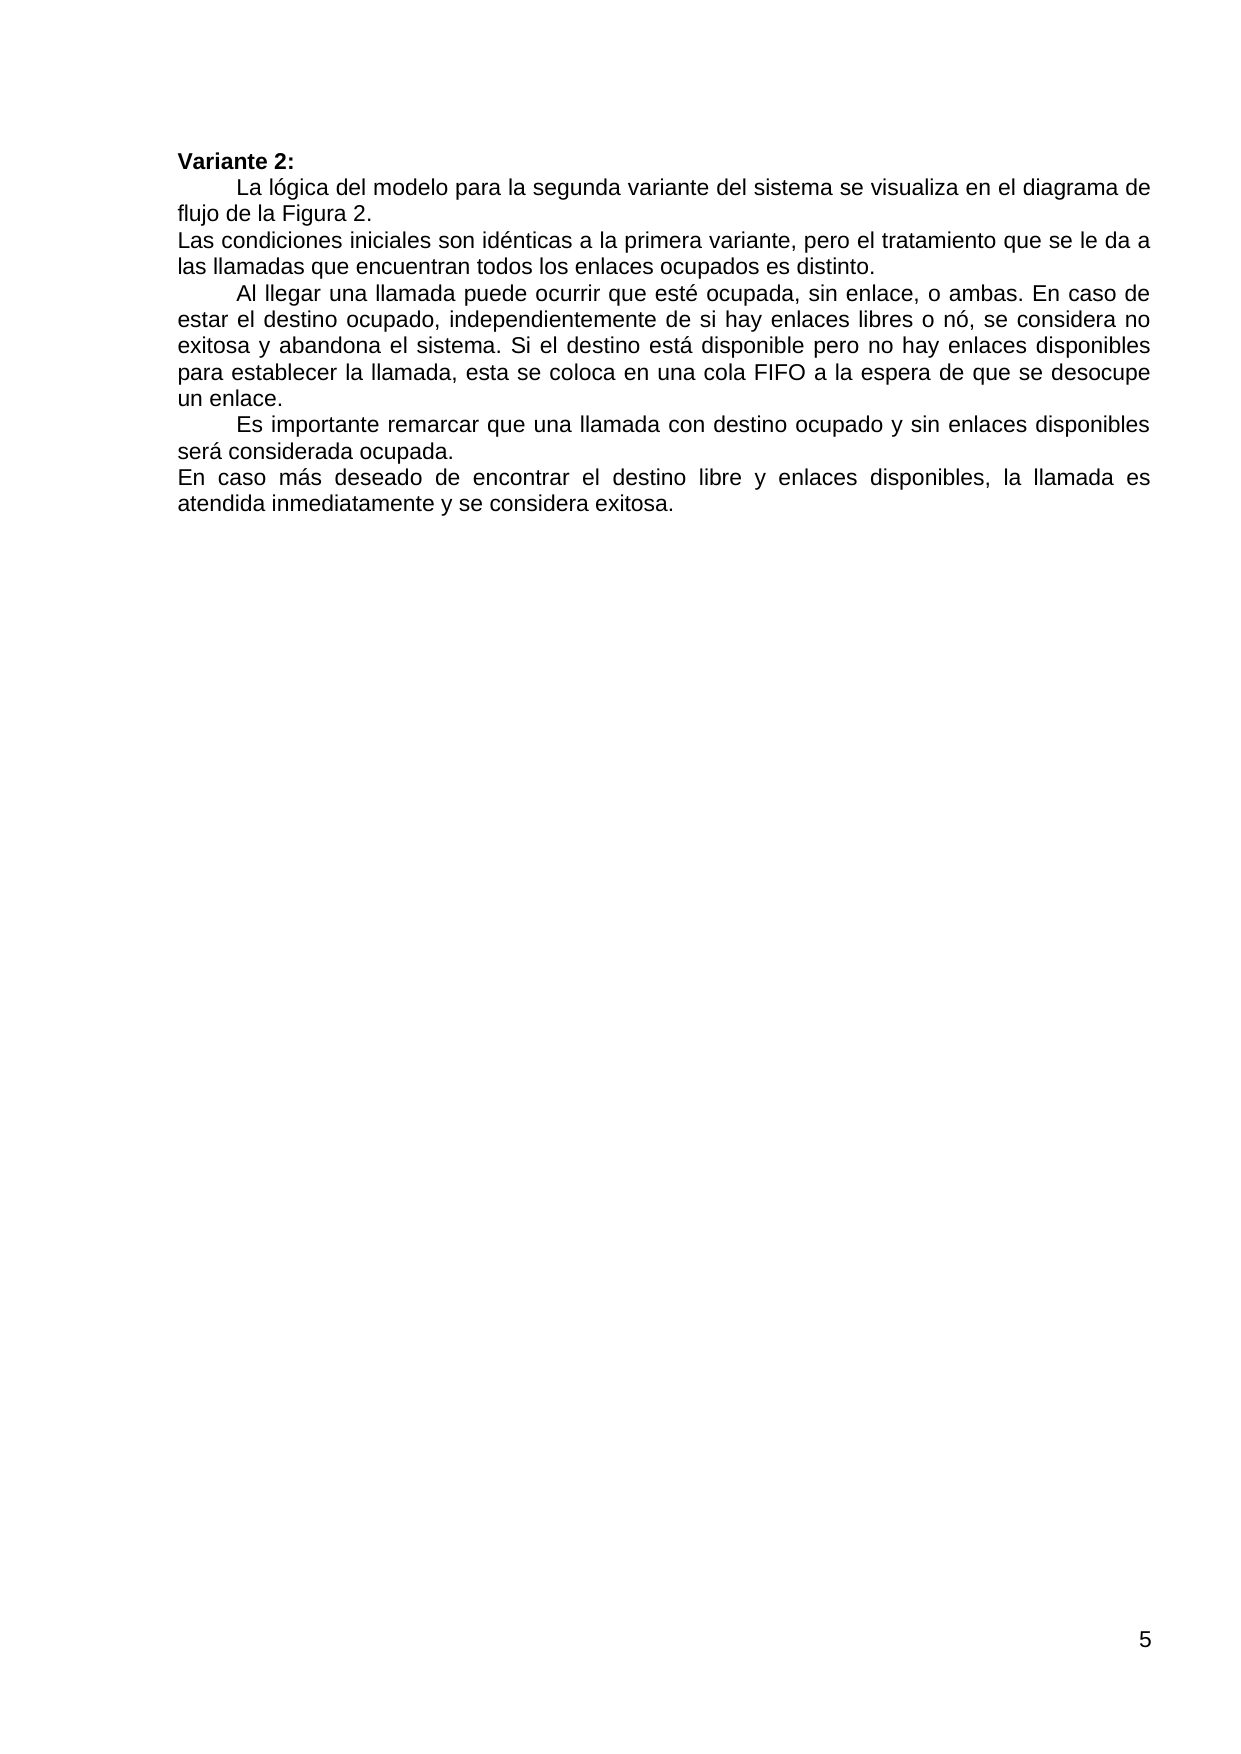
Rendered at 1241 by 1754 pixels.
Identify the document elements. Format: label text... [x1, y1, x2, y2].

text Variante 2: [177, 148, 1152, 174]
text Las condiciones iniciales son idénticas a la primera variante, pero el tratamiento que se le da a las llamadas que encuentran todos los enlaces ocupados es distinto. [177, 227, 1152, 279]
text Al llegar una llamada puede ocurrir que esté ocupada, sin enlace, o ambas. En caso de estar el destino ocupado, independientemente de si hay enlaces libres o nó, se considera no exitosa y abandona el sistema. Si el destino está disponible pero no hay enlaces disponibles para establecer la llamada, esta se coloca en una cola FIFO a la espera de que se desocupe un enlace. [177, 279, 1152, 411]
text En caso más deseado de encontrar el destino libre y enlaces disponibles, la llamada es atendida inmediatamente y se considera exitosa. [177, 464, 1152, 517]
text La lógica del modelo para la segunda variante del sistema se visualiza en el diagrama de flujo de la Figura 2. [177, 174, 1152, 227]
text Es importante remarcar que una llamada con destino ocupado y sin enlaces disponibles será considerada ocupada. [177, 411, 1152, 464]
